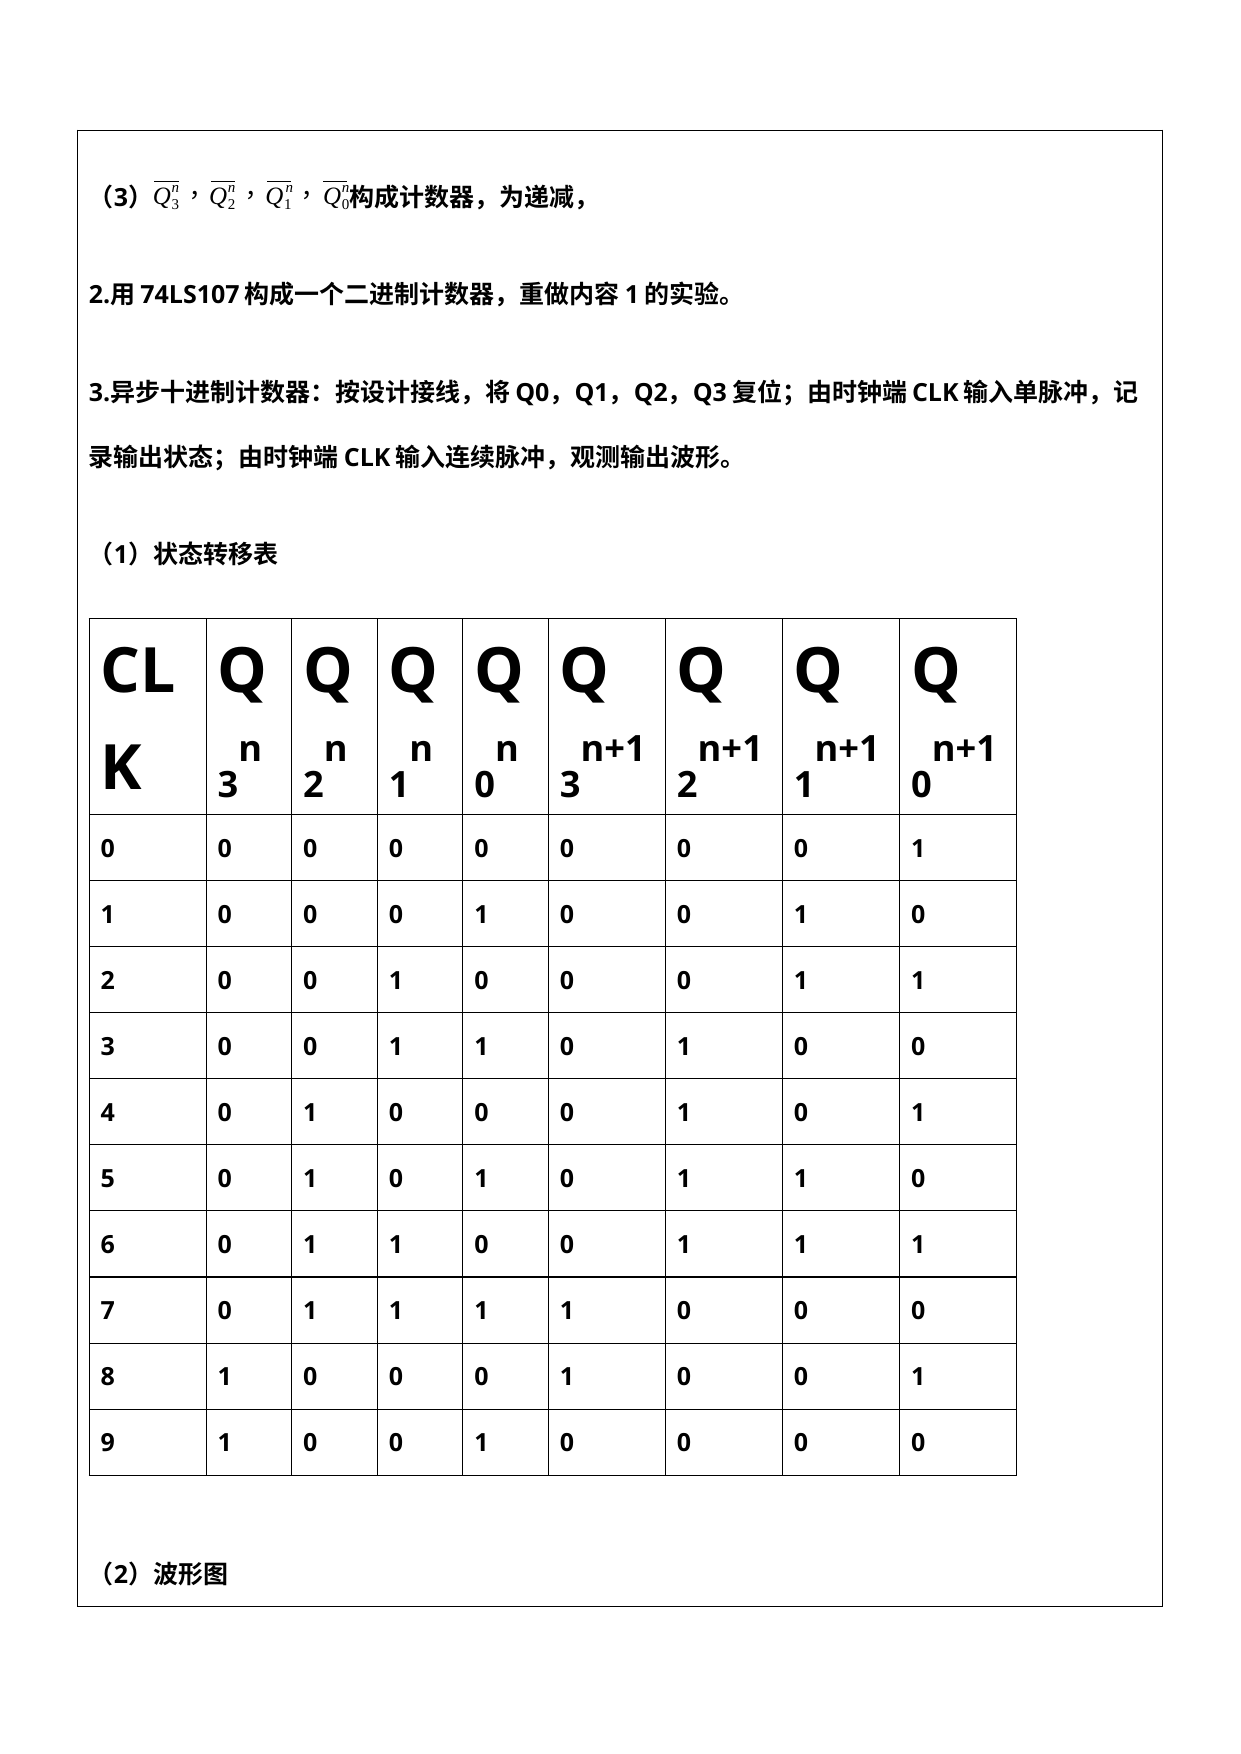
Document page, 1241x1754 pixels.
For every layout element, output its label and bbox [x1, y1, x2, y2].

table_header [78, 131, 1162, 1606]
